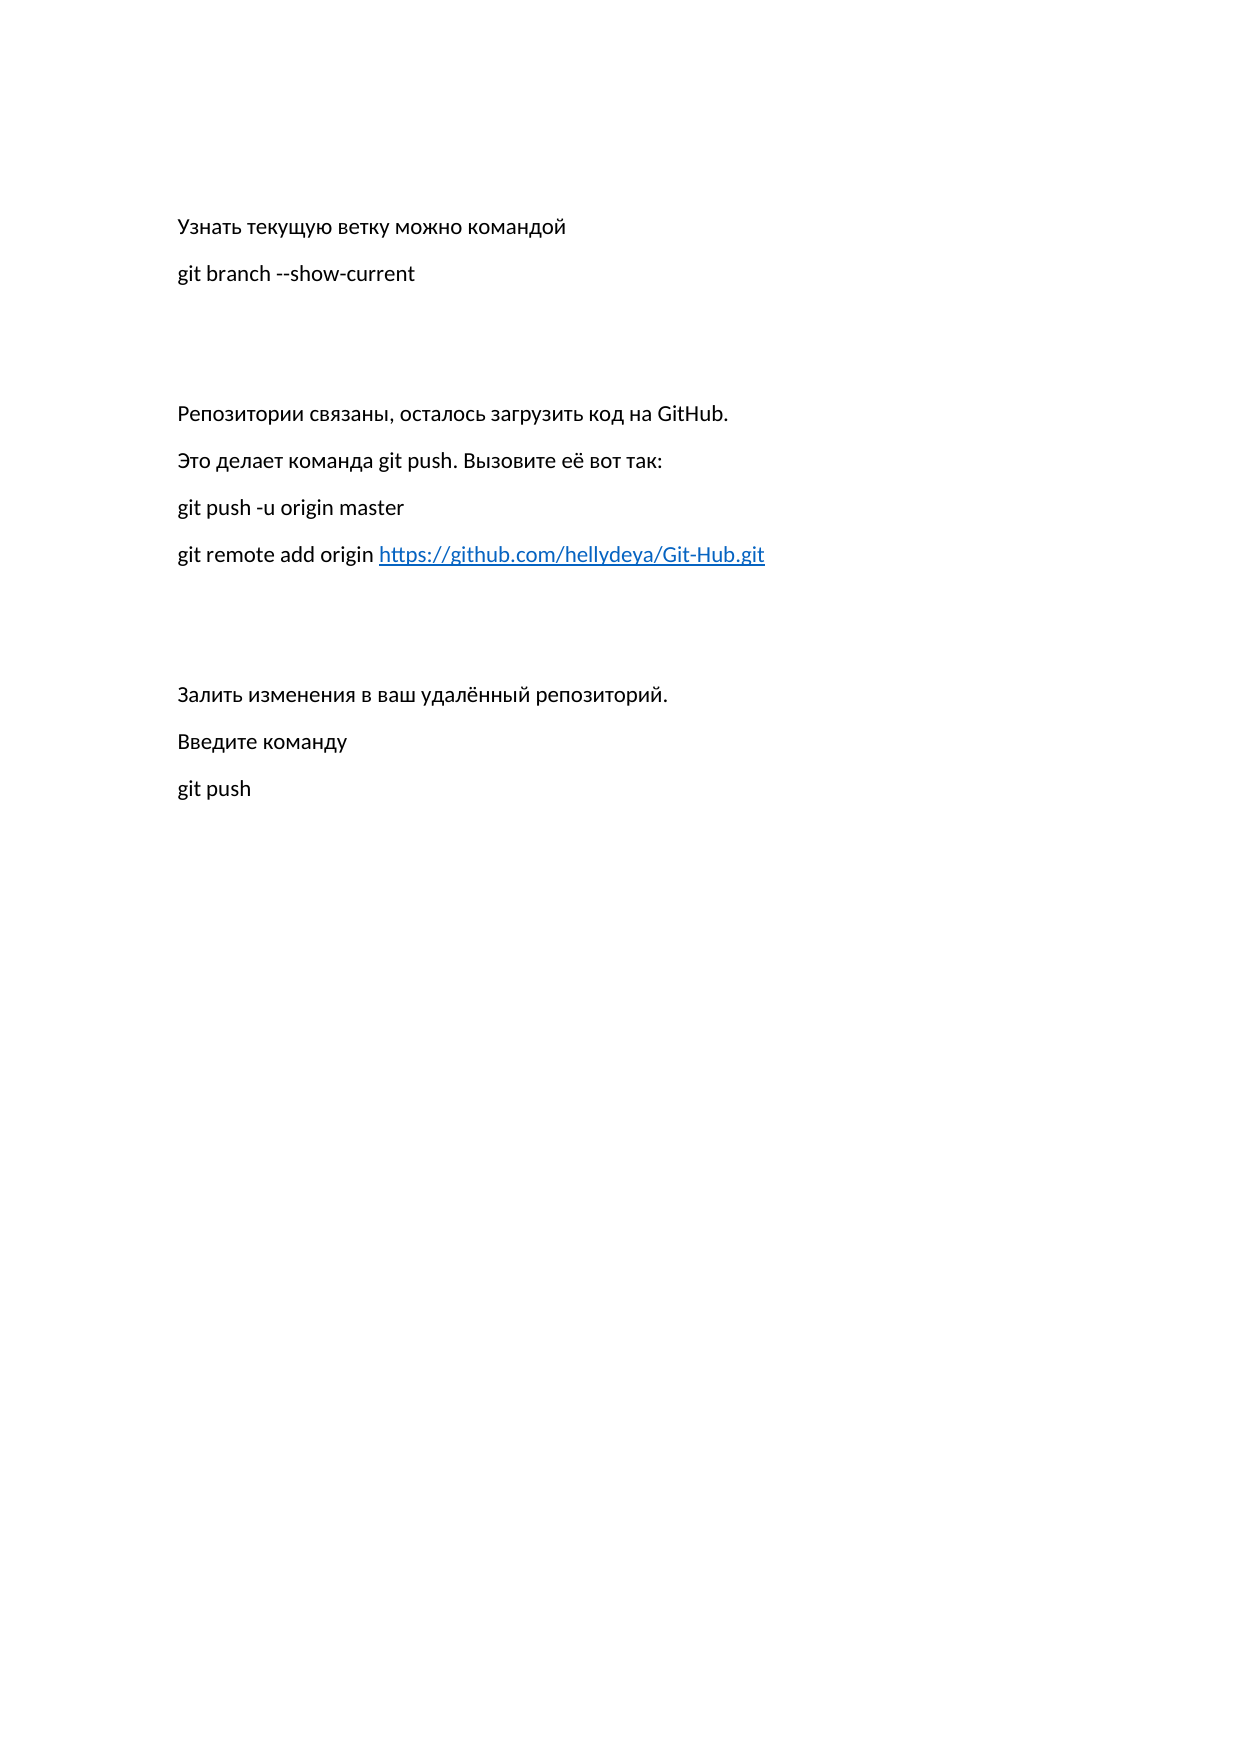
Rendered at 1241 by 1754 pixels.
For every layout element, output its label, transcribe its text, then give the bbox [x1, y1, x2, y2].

text Репозитории связаны, осталось загрузить код на GitHub. [177, 399, 1152, 427]
text Узнать текущую ветку можно командой [177, 212, 1152, 240]
text Залить изменения в ваш удалённый репозиторий. [177, 681, 1152, 709]
text Это делает команда git push. Вызовите её вот так: [177, 446, 1152, 474]
text Введите команду [177, 727, 1152, 756]
text git push -u origin master [177, 493, 1152, 521]
text git branch --show-current [177, 259, 1152, 287]
text git remote add origin https://github.com/hellydeya/Git-Hub.git [177, 540, 1152, 568]
text git push [177, 774, 1152, 802]
